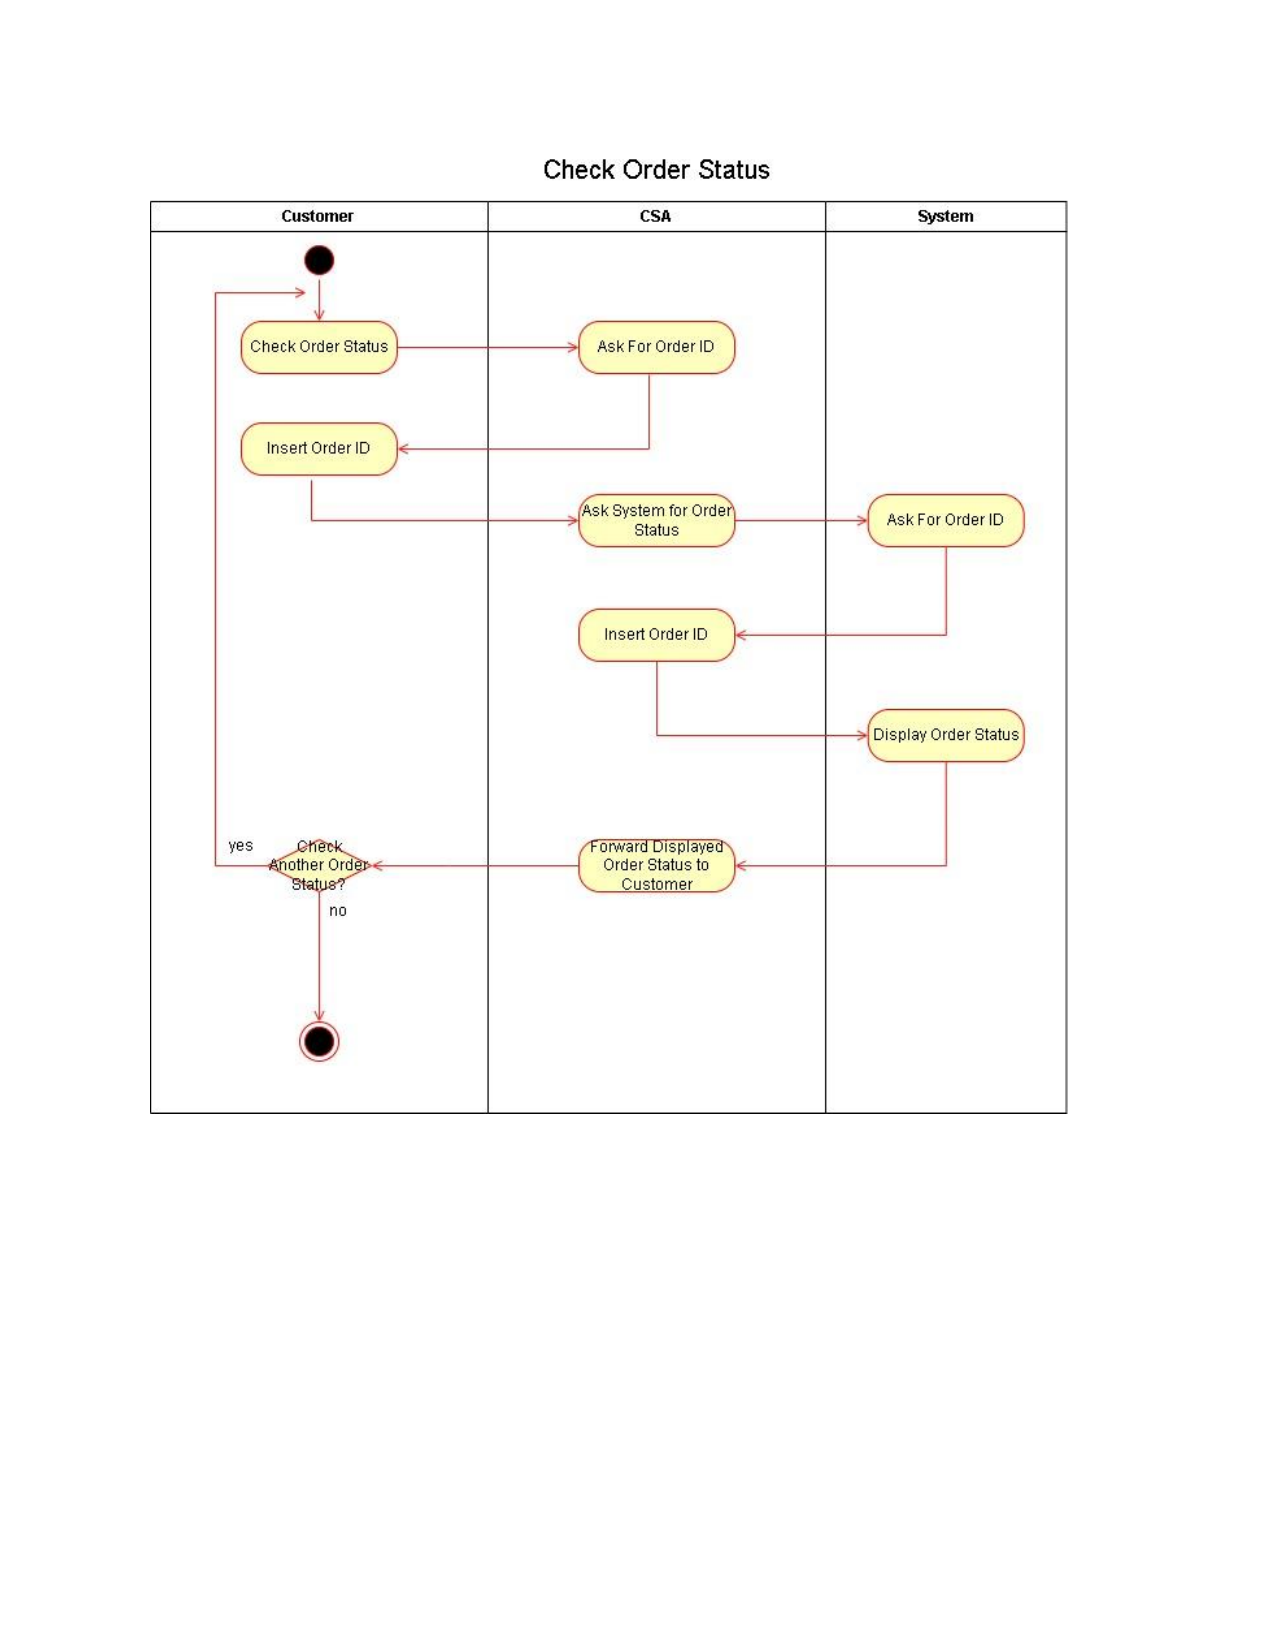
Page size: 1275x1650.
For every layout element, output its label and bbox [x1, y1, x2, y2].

picture [150, 150, 1068, 1114]
